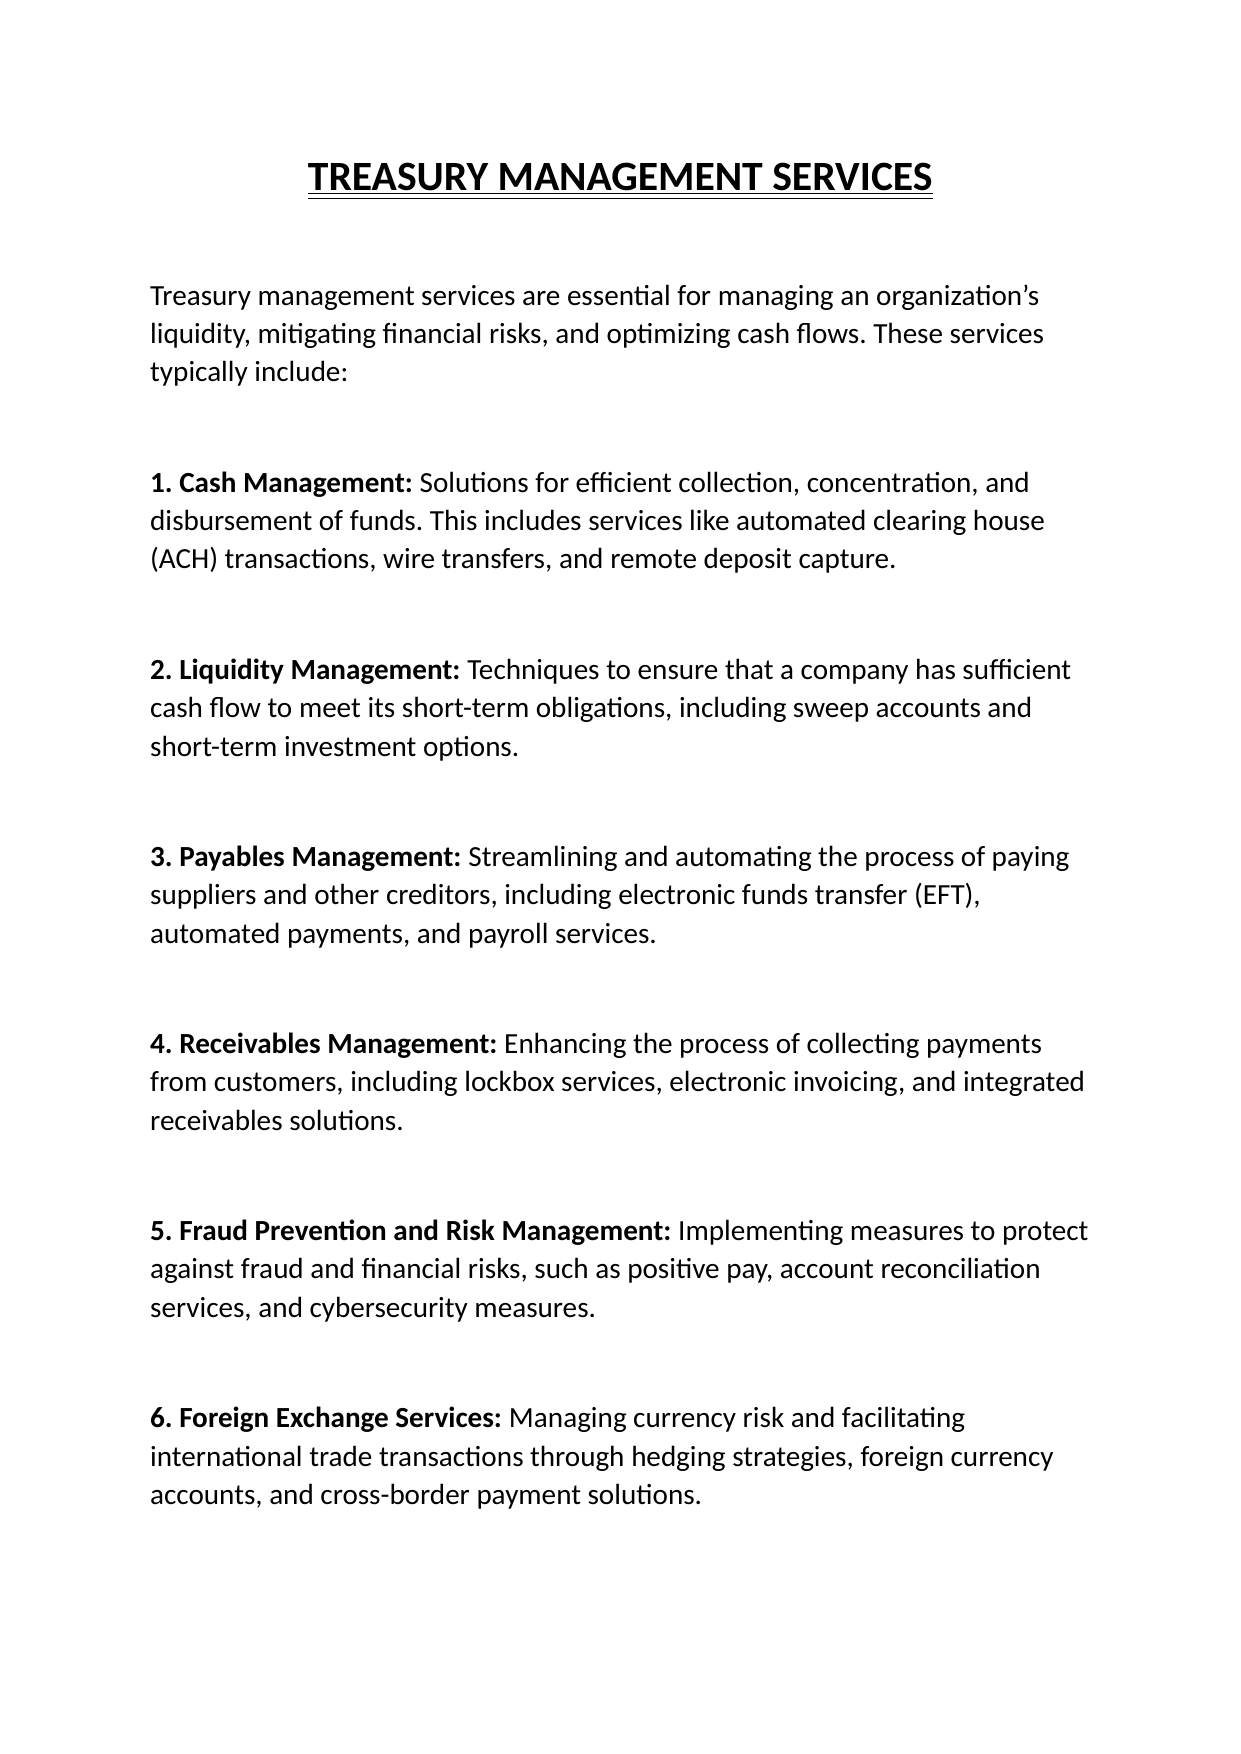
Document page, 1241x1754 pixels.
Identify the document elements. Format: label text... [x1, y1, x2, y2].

text 3. Payables Management: Streamlining and automating the process of paying suppliers and other creditors, including electronic funds transfer (EFT), automated payments, and payroll services. [150, 838, 1090, 950]
text 2. Liquidity Management: Techniques to ensure that a company has sufficient cash flow to meet its short-term obligations, including sweep accounts and short-term investment options. [150, 651, 1090, 763]
text 4. Receivables Management: Enhancing the process of collecting payments from customers, including lockbox services, electronic invoicing, and integrated receivables solutions. [150, 1025, 1090, 1137]
text TREASURY MANAGEMENT SERVICES [150, 150, 1090, 201]
text 5. Fraud Prevention and Risk Management: Implementing measures to protect against fraud and financial risks, such as positive pay, account reconciliation services, and cybersecurity measures. [150, 1212, 1090, 1324]
text Treasury management services are essential for managing an organization’s liquidity, mitigating financial risks, and optimizing cash flows. These services typically include: [150, 277, 1090, 389]
text 1. Cash Management: Solutions for efficient collection, concentration, and disbursement of funds. This includes services like automated clearing house (ACH) transactions, wire transfers, and remote deposit capture. [150, 464, 1090, 576]
text 6. Foreign Exchange Services: Managing currency risk and facilitating international trade transactions through hedging strategies, foreign currency accounts, and cross-border payment solutions. [150, 1399, 1090, 1512]
